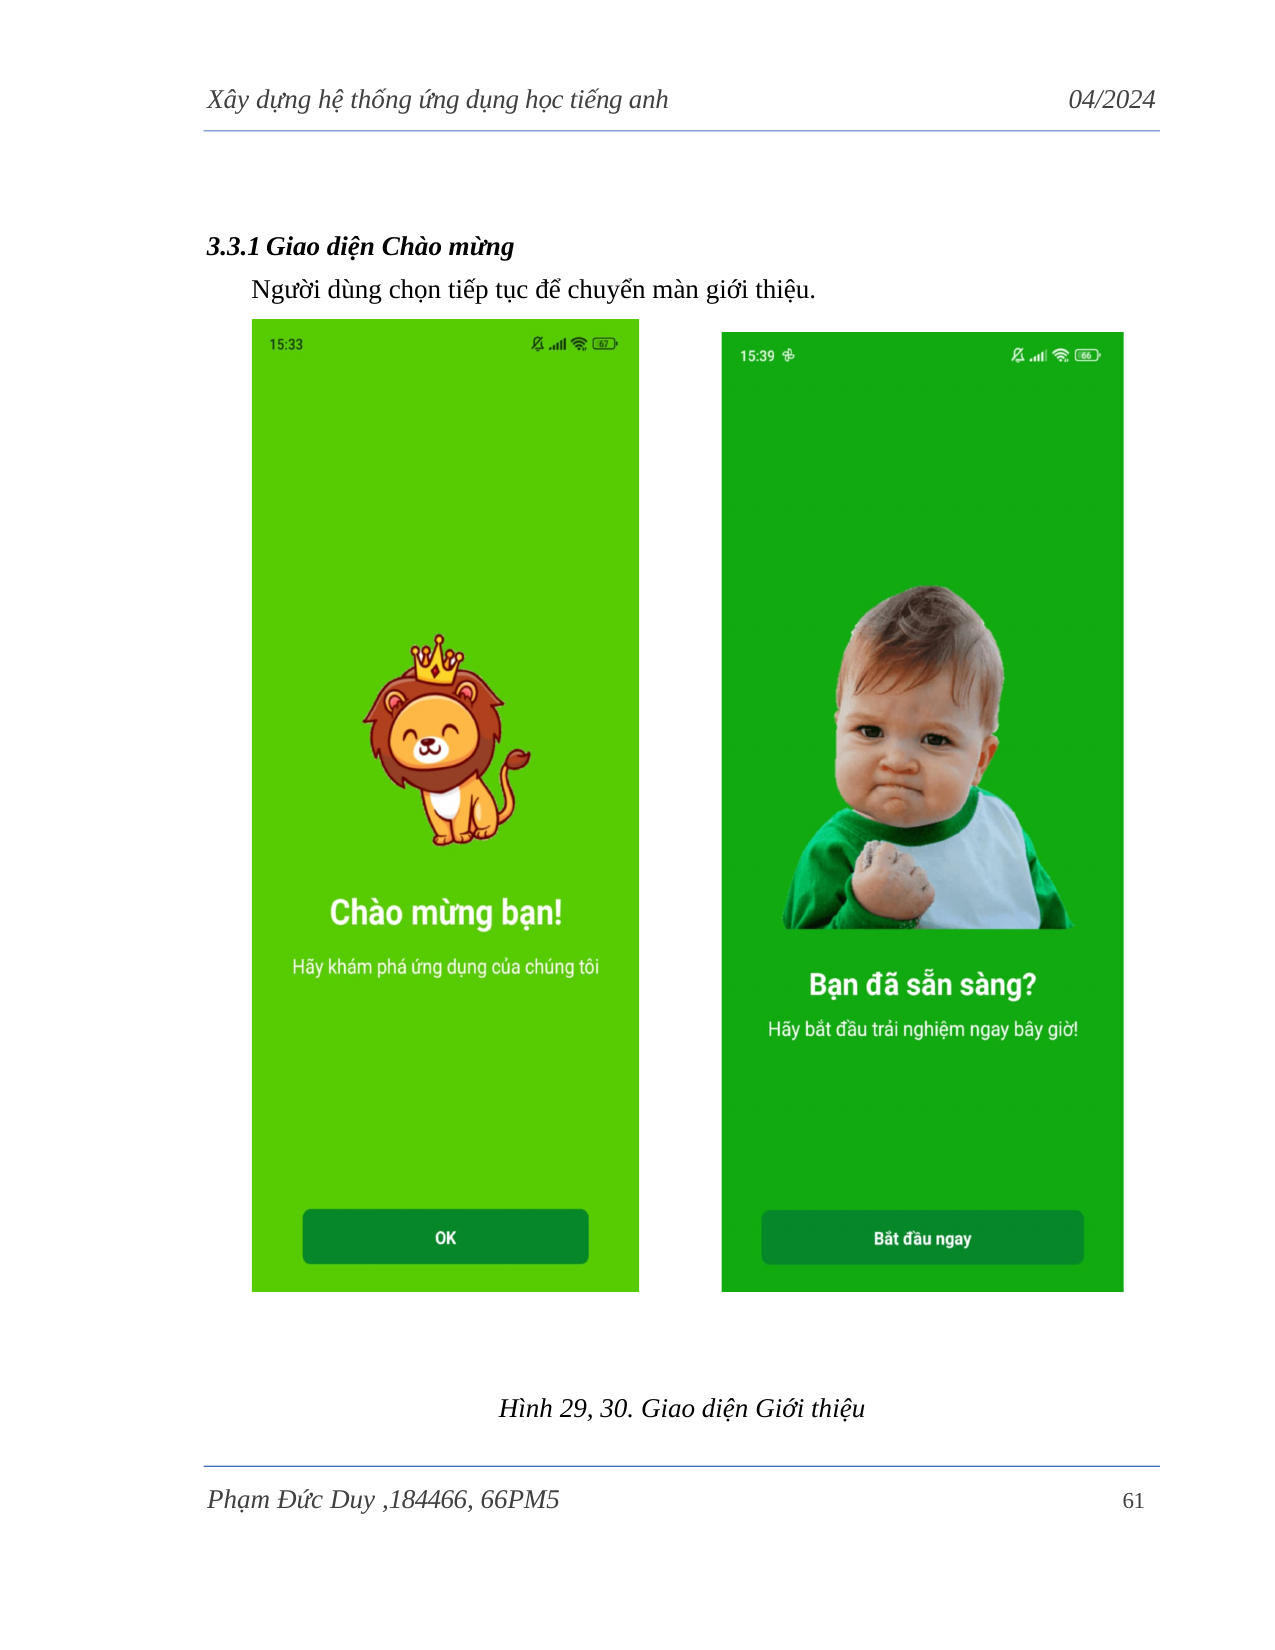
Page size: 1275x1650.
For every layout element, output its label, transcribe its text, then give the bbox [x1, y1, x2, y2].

text Hình 29, 30. Giao diện Giới thiệu [340, 1392, 1023, 1423]
subtitle Giao diện Chào mừng [207, 229, 1189, 261]
picture [721, 332, 1124, 1292]
picture [251, 319, 640, 1292]
text Người dùng chọn tiếp tục để chuyển màn giới thiệu. [251, 273, 1189, 304]
